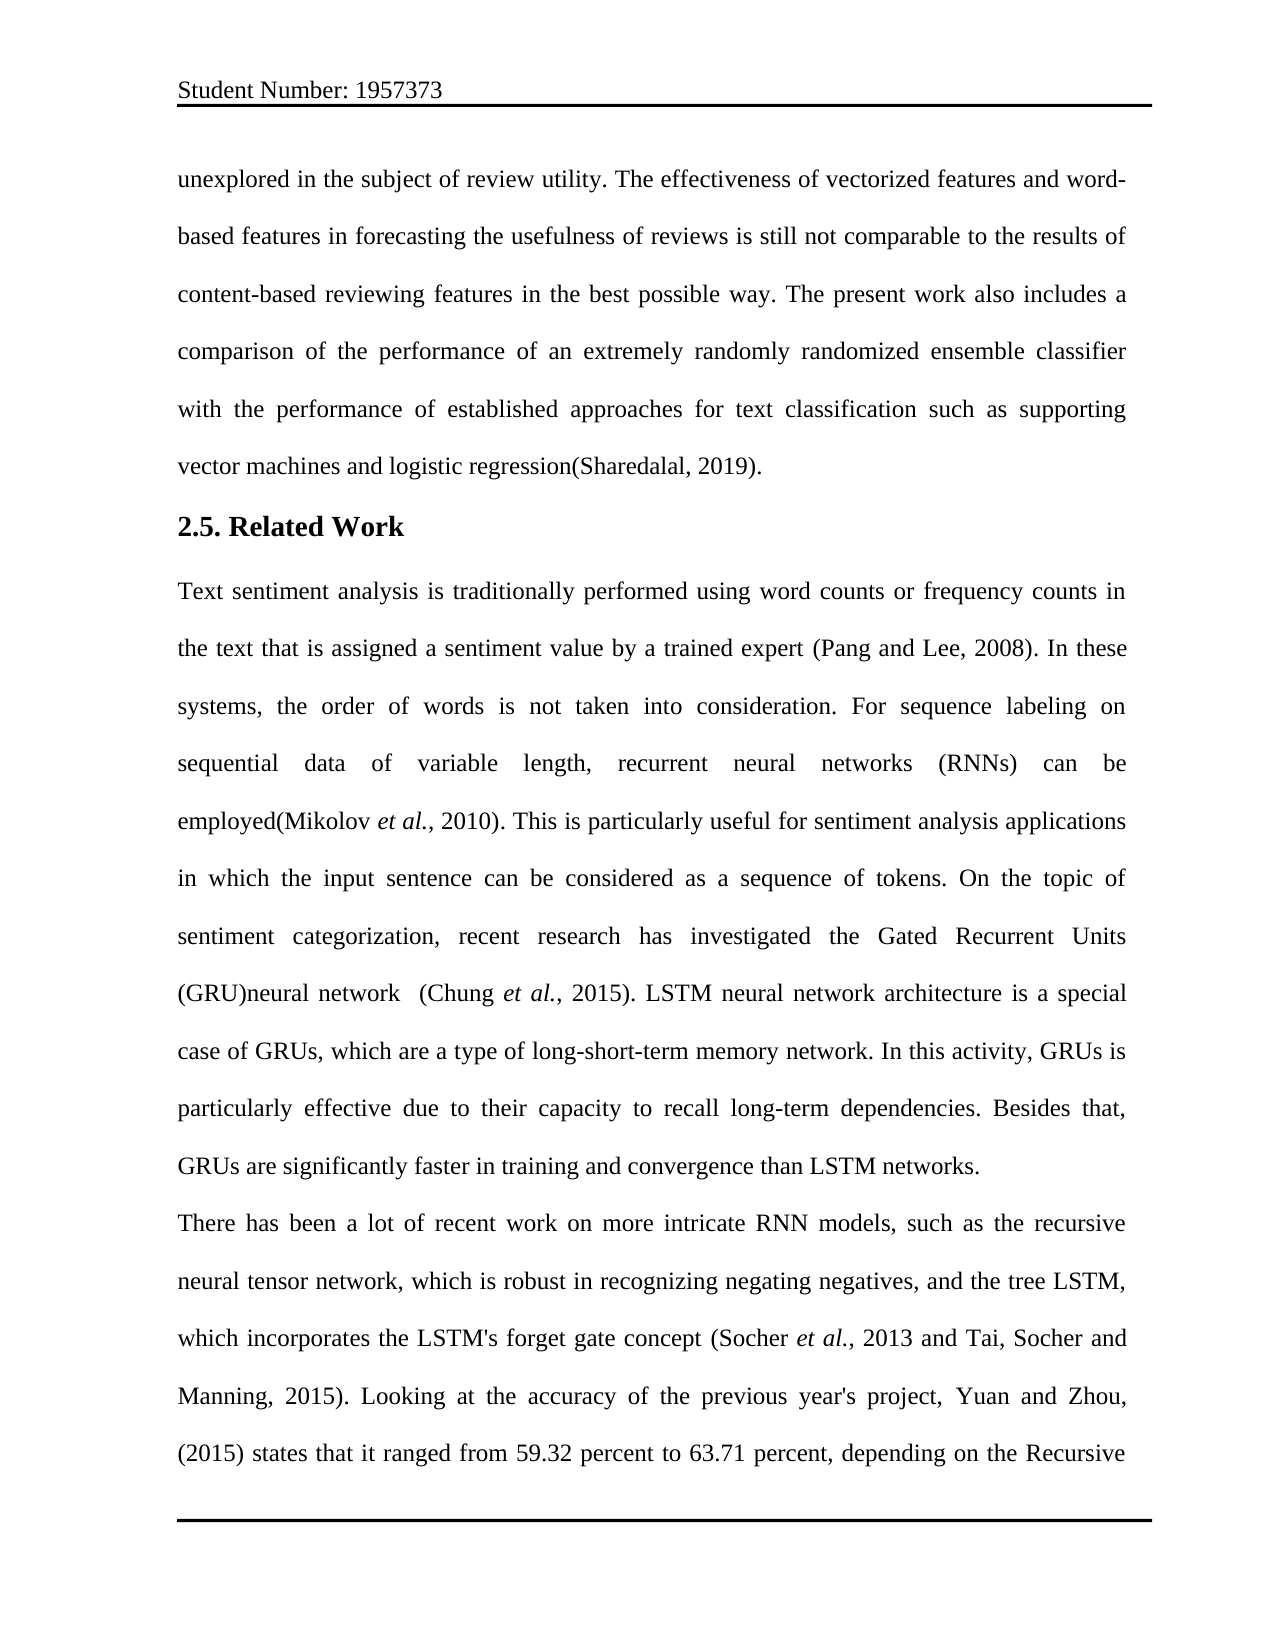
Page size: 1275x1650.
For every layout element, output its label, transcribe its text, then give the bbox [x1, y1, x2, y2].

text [177, 1208, 1127, 1467]
text Text sentiment analysis is traditionally performed using word counts or frequency counts in the text that is assigned a sentiment value by a trained expert (Pang and Lee, 2008). In these systems, the order of words is not taken into consideration. For sequence labeling on sequential data of variable length, recurrent neural networks (RNNs) can be employed(Mikolov et al., 2010). This is particularly useful for sentiment analysis applications in which the input sentence can be considered as a sequence of tokens. On the topic of sentiment categorization, recent research has investigated the Gated Recurrent Units (GRU)neural network (Chung et al., 2015). LSTM neural network architecture is a special case of GRUs, which are a type of long-short-term memory network. In this activity, GRUs is particularly effective due to their capacity to recall long-term dependencies. Besides that, GRUs are significantly faster in training and convergence than LSTM networks. [177, 576, 1127, 1180]
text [177, 164, 1127, 480]
subtitle 2.5. Related Work [177, 509, 1127, 542]
